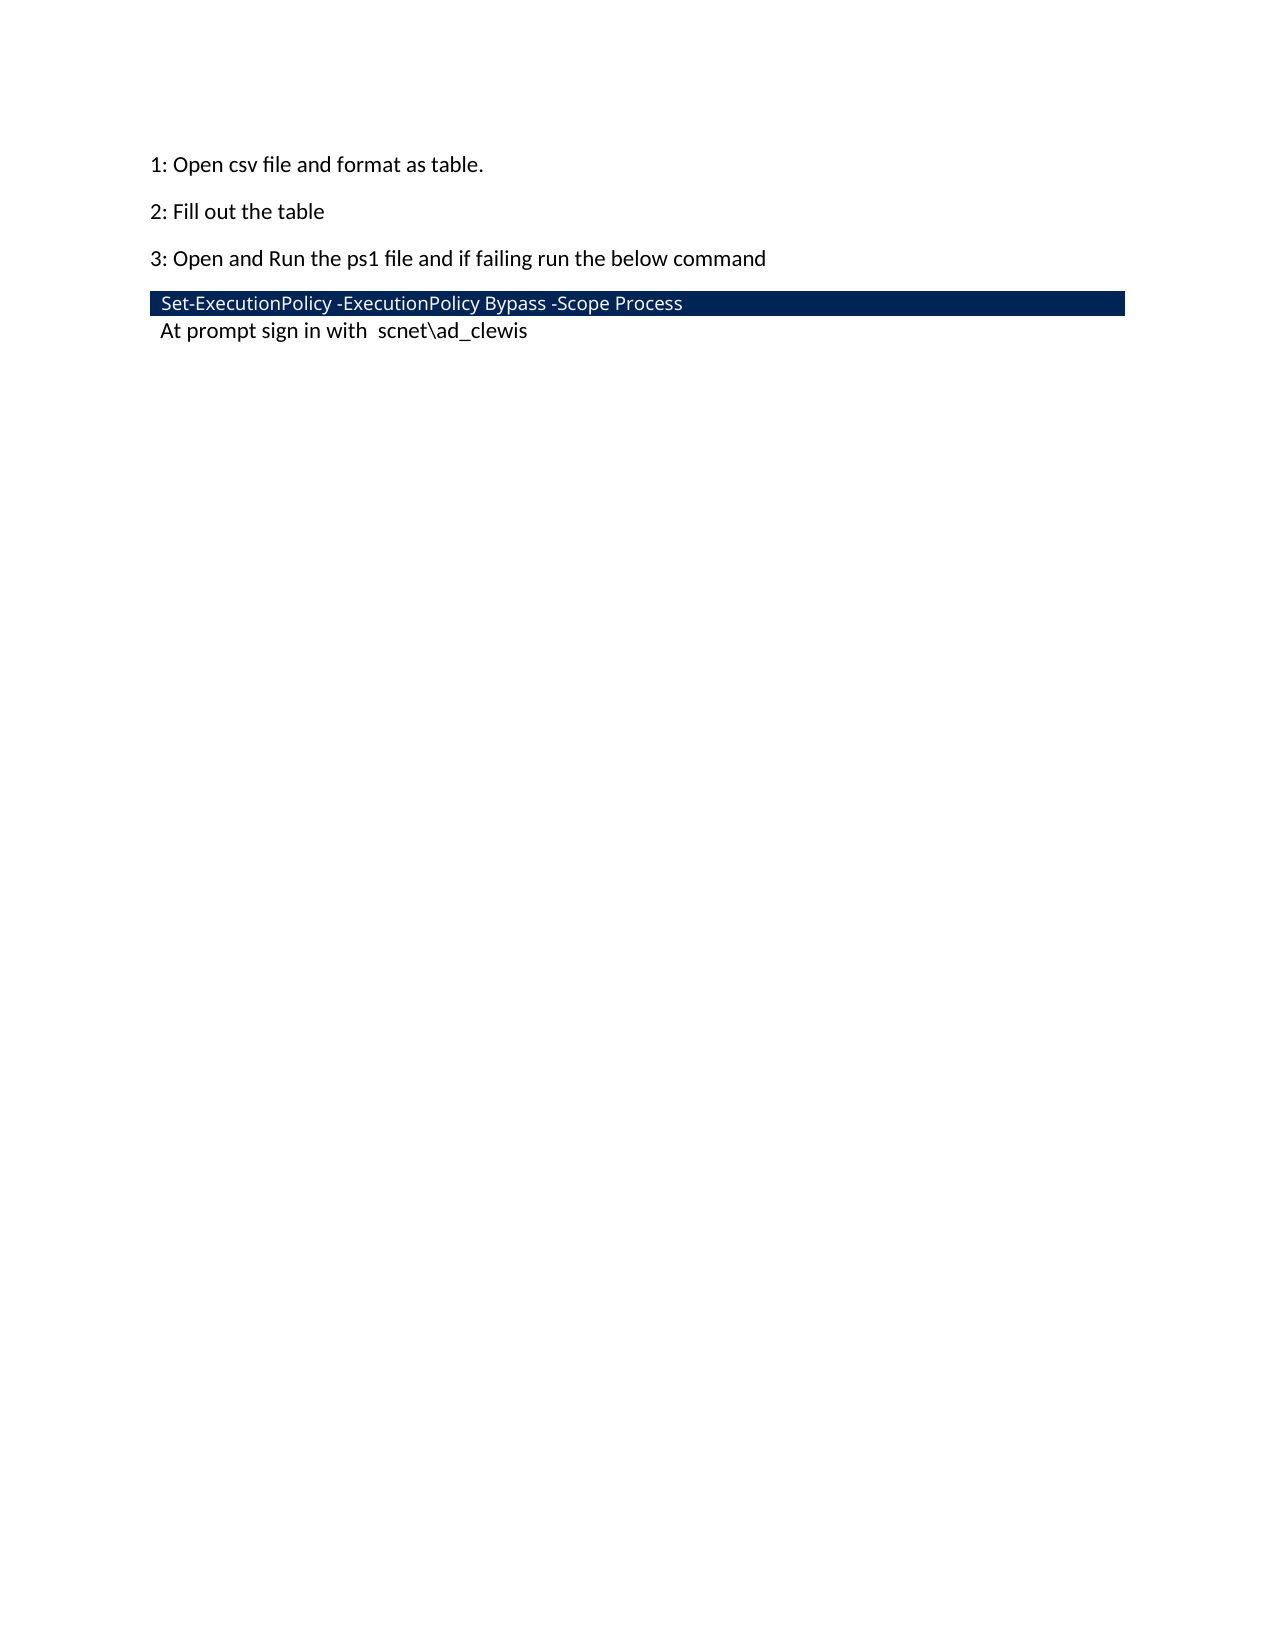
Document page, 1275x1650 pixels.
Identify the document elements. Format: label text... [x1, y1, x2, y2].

text 3: Open and Run the ps1 file and if failing run the below command [150, 244, 1125, 272]
text At prompt sign in with scnet\ad_clewis [150, 316, 1125, 344]
text 2: Fill out the table [150, 197, 1125, 225]
text 1: Open csv file and format as table. [150, 150, 1125, 178]
text Set-ExecutionPolicy -ExecutionPolicy Bypass -Scope Process [150, 291, 1125, 316]
